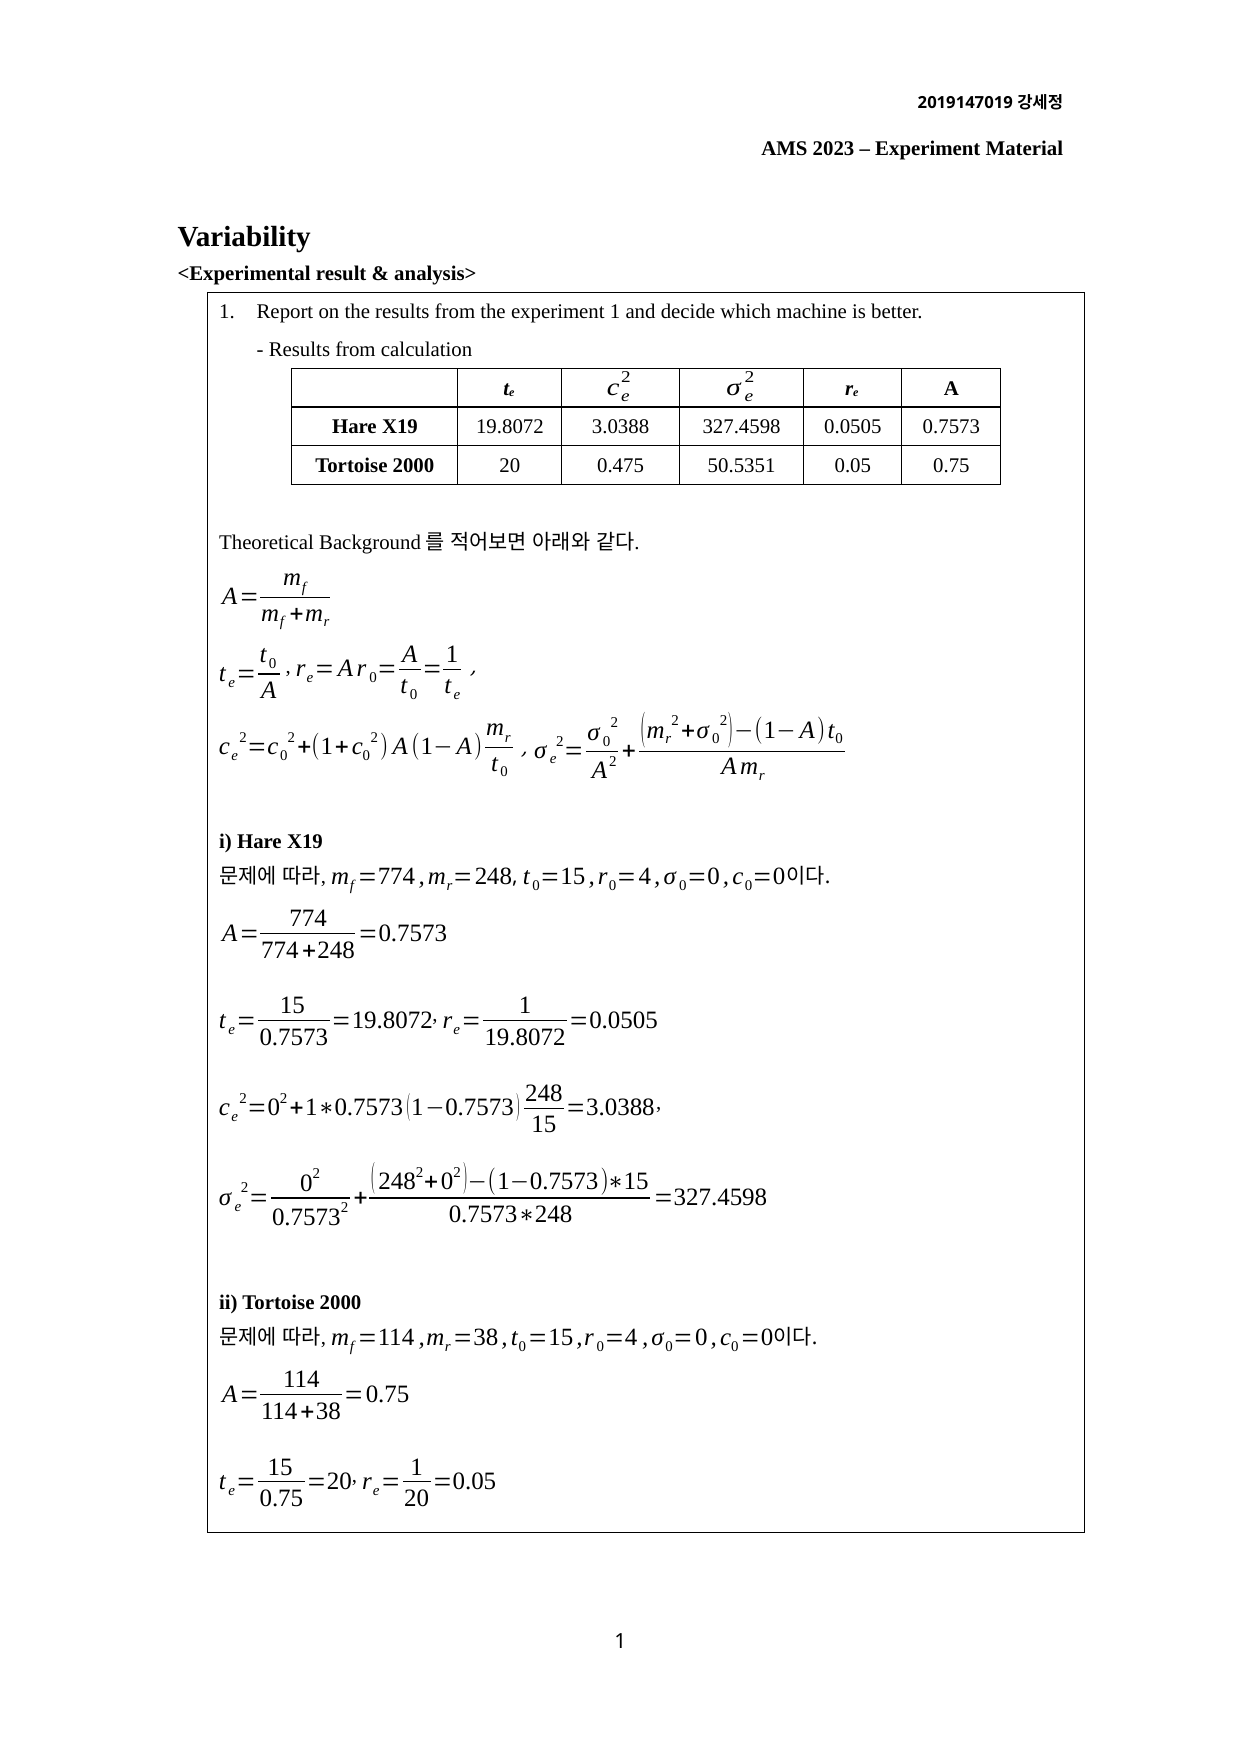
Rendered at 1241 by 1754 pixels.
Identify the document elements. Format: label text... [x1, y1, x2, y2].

text <Experimental result & analysis> [177, 254, 1063, 292]
text Variability [177, 217, 1063, 254]
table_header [208, 293, 1084, 1532]
